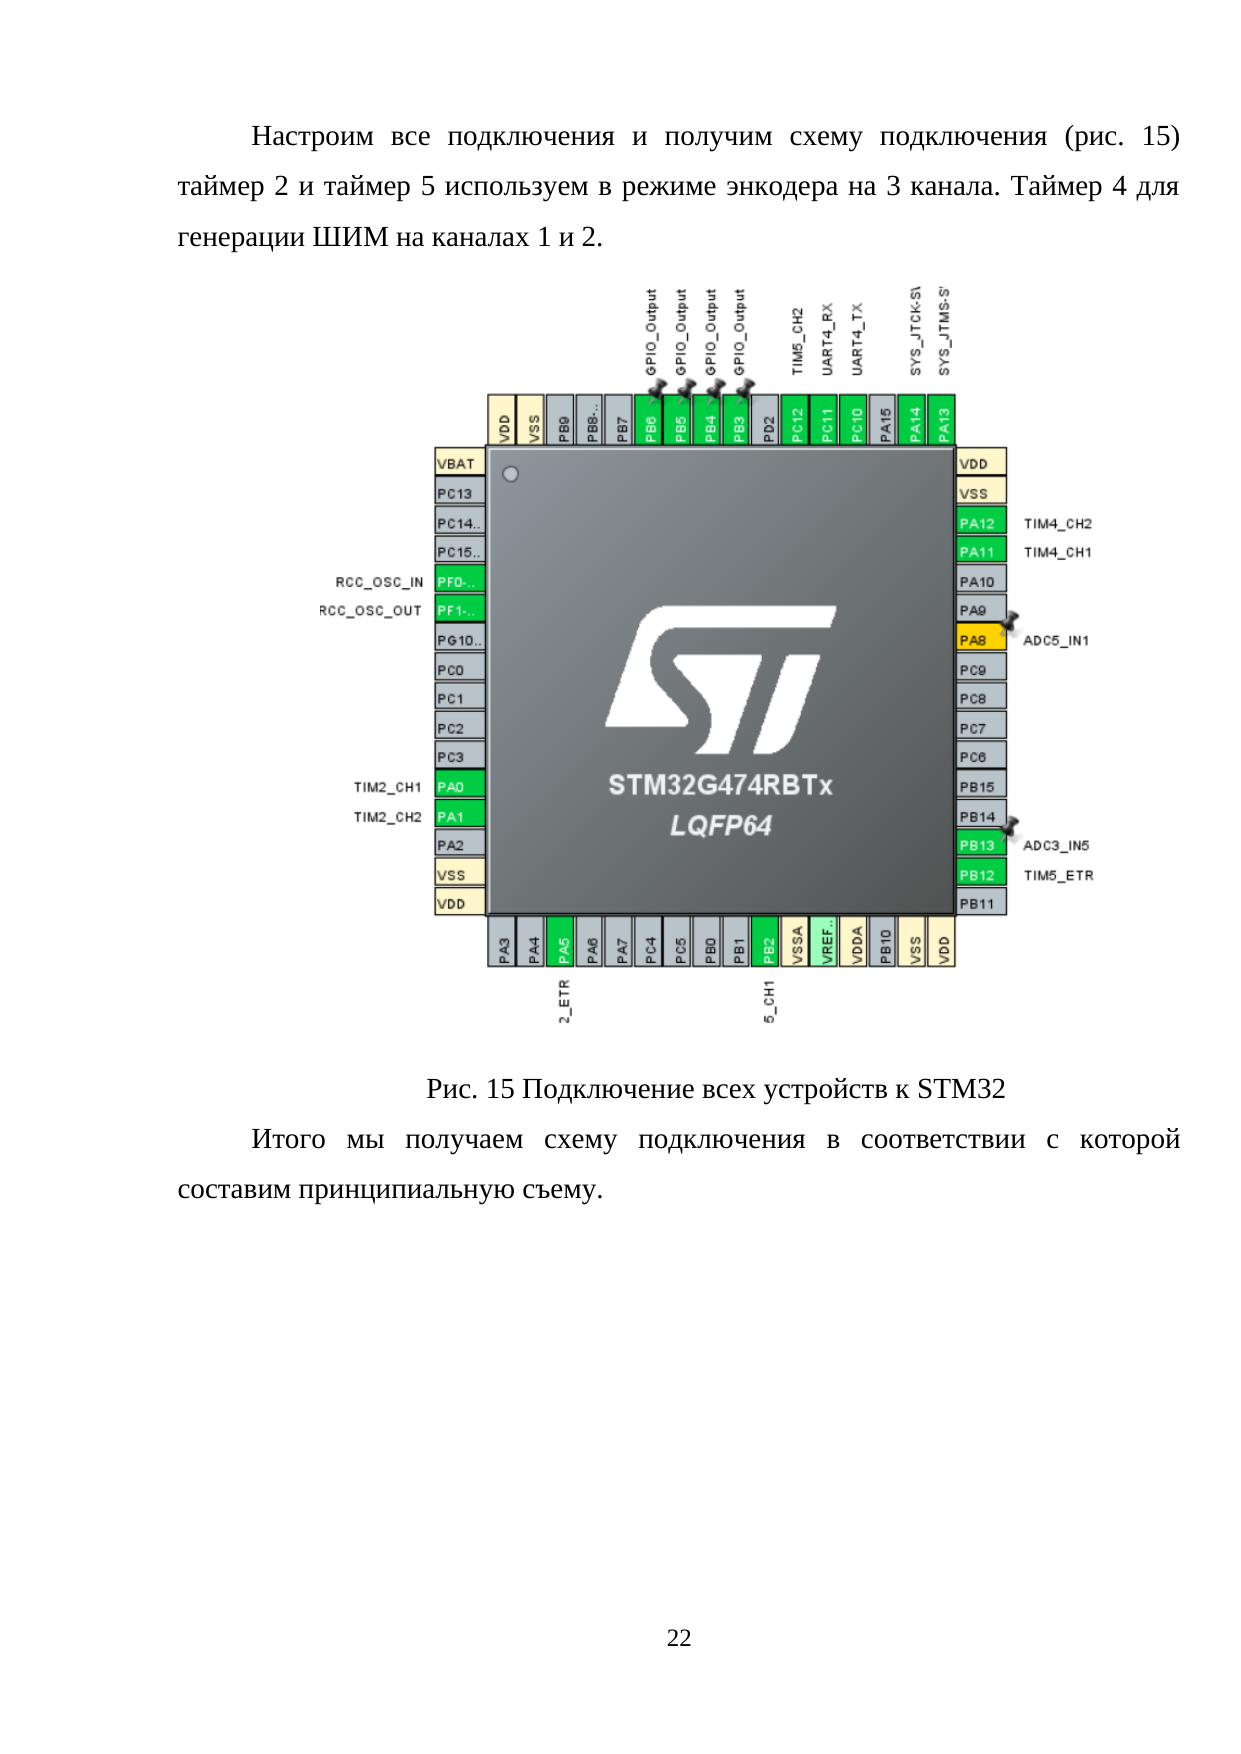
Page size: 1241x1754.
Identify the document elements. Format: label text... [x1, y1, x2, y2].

picture [320, 273, 1106, 1038]
text Итого мы получаем схему подключения в соответствии с которой составим принципиальную съему. [177, 1121, 1181, 1205]
text Настроим все подключения и получим схему подключения (рис. 15) таймер 2 и таймер 5 используем в режиме энкодера на 3 канала. Таймер 4 для генерации ШИМ на каналах 1 и 2. [177, 118, 1181, 252]
